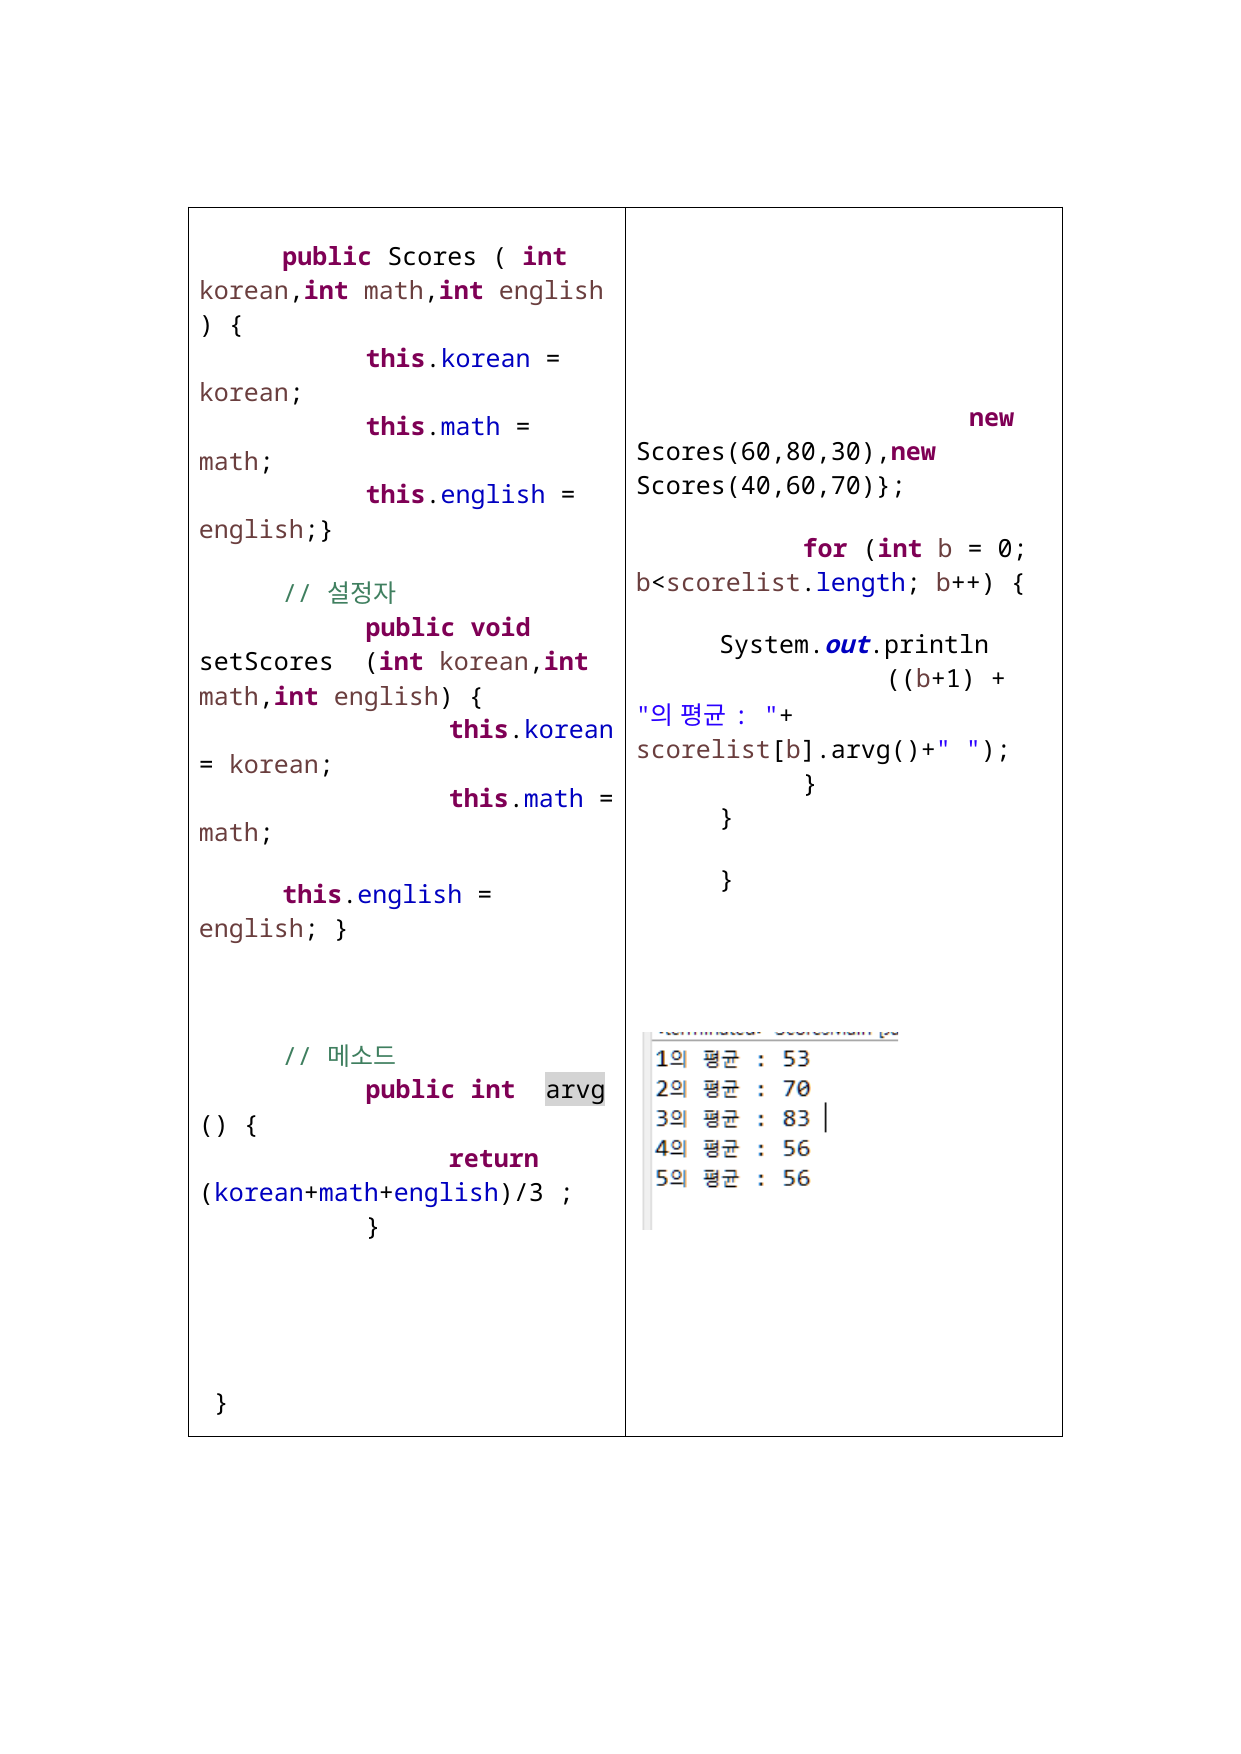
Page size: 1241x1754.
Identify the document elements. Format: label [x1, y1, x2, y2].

table_cell [189, 208, 625, 1436]
picture [635, 1032, 899, 1230]
table_cell [626, 208, 1062, 1436]
